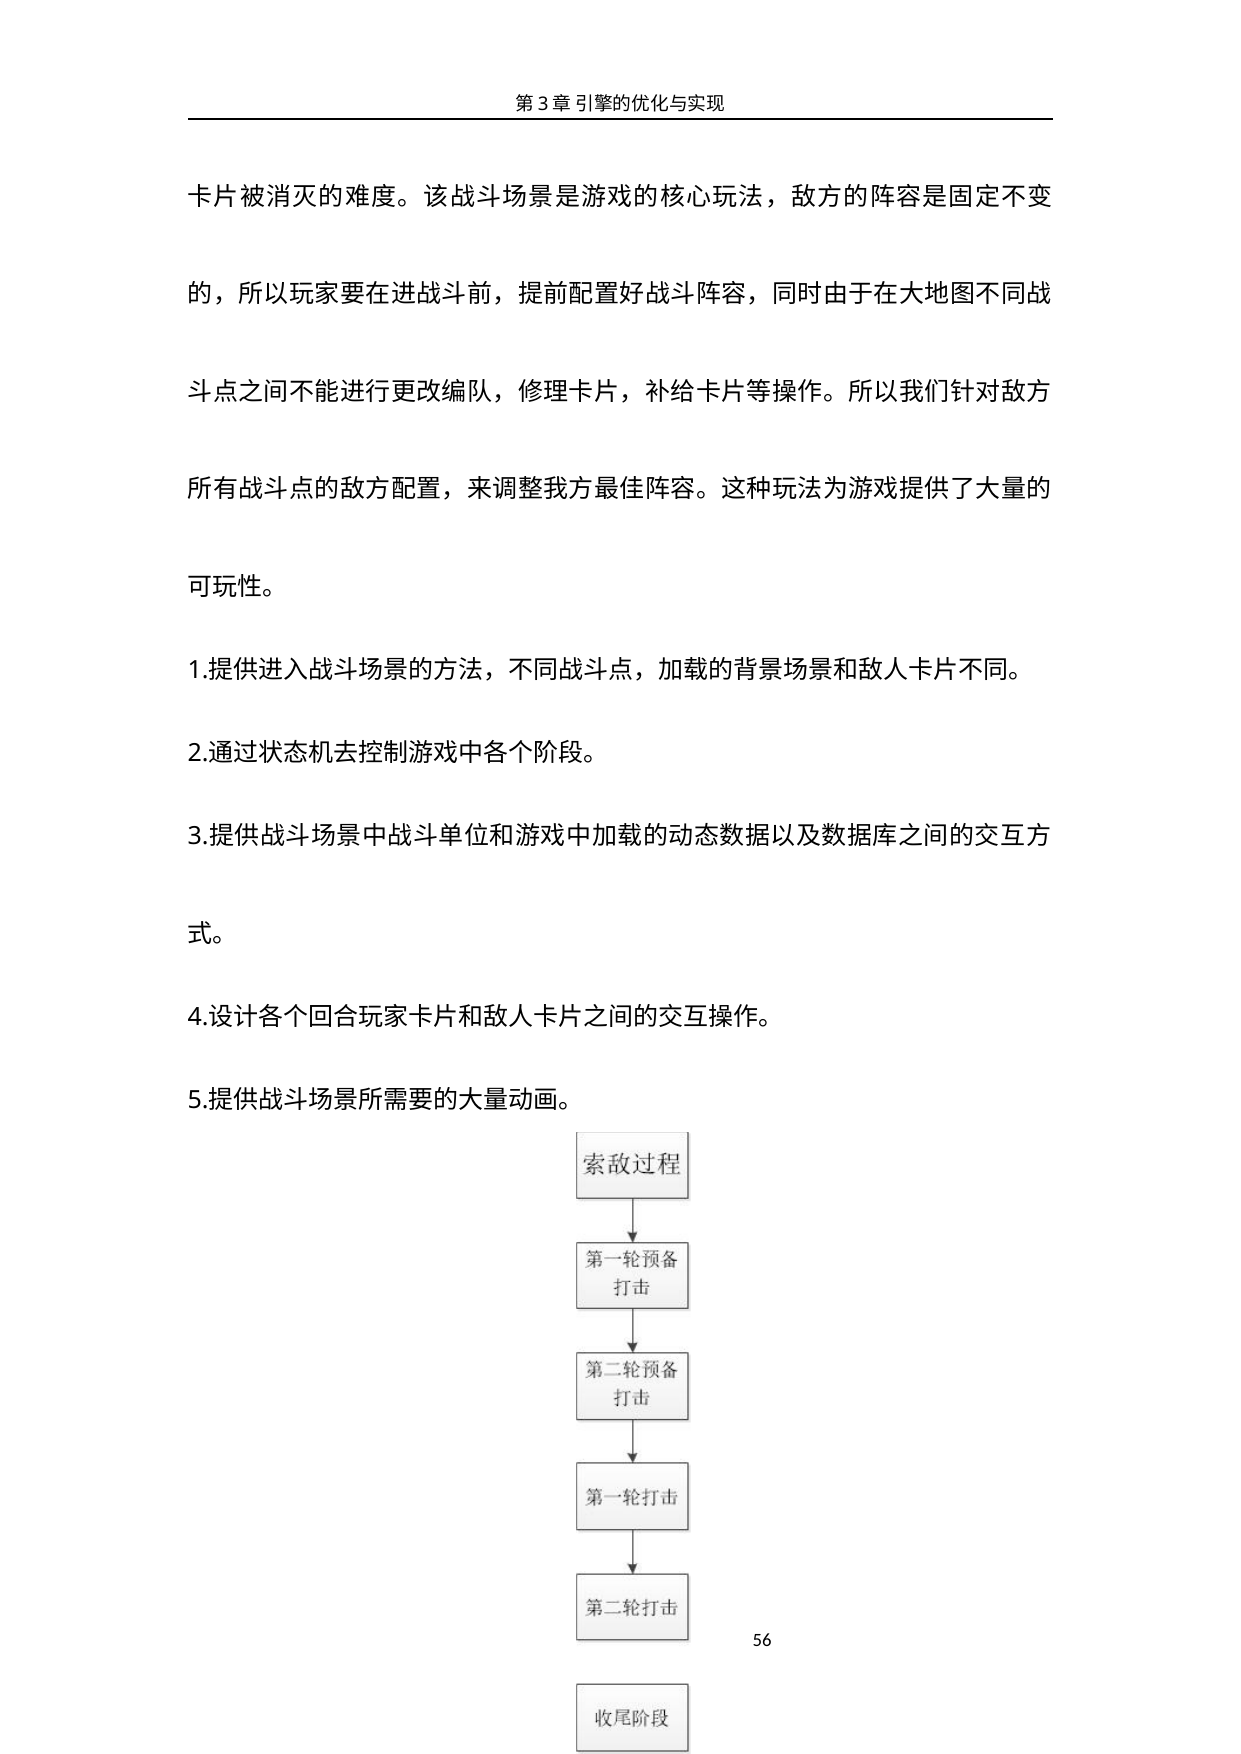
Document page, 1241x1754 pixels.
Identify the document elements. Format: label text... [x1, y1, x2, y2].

text 5.提供战斗场景所需要的大量动画。 [187, 1065, 1053, 1130]
text 4.设计各个回合玩家卡片和敌人卡片之间的交互操作。 [187, 982, 1053, 1047]
list 2.通过状态机去控制游戏中各个阶段。 [187, 718, 1053, 783]
text 3.提供战斗场景中战斗单位和游戏中加载的动态数据以及数据库之间的交互方式。 [187, 801, 1053, 964]
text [187, 162, 1053, 617]
list 提供进入战斗场景的方法，不同战斗点，加载的背景场景和敌人卡片不同。 [187, 635, 1053, 700]
picture [576, 1132, 691, 1754]
